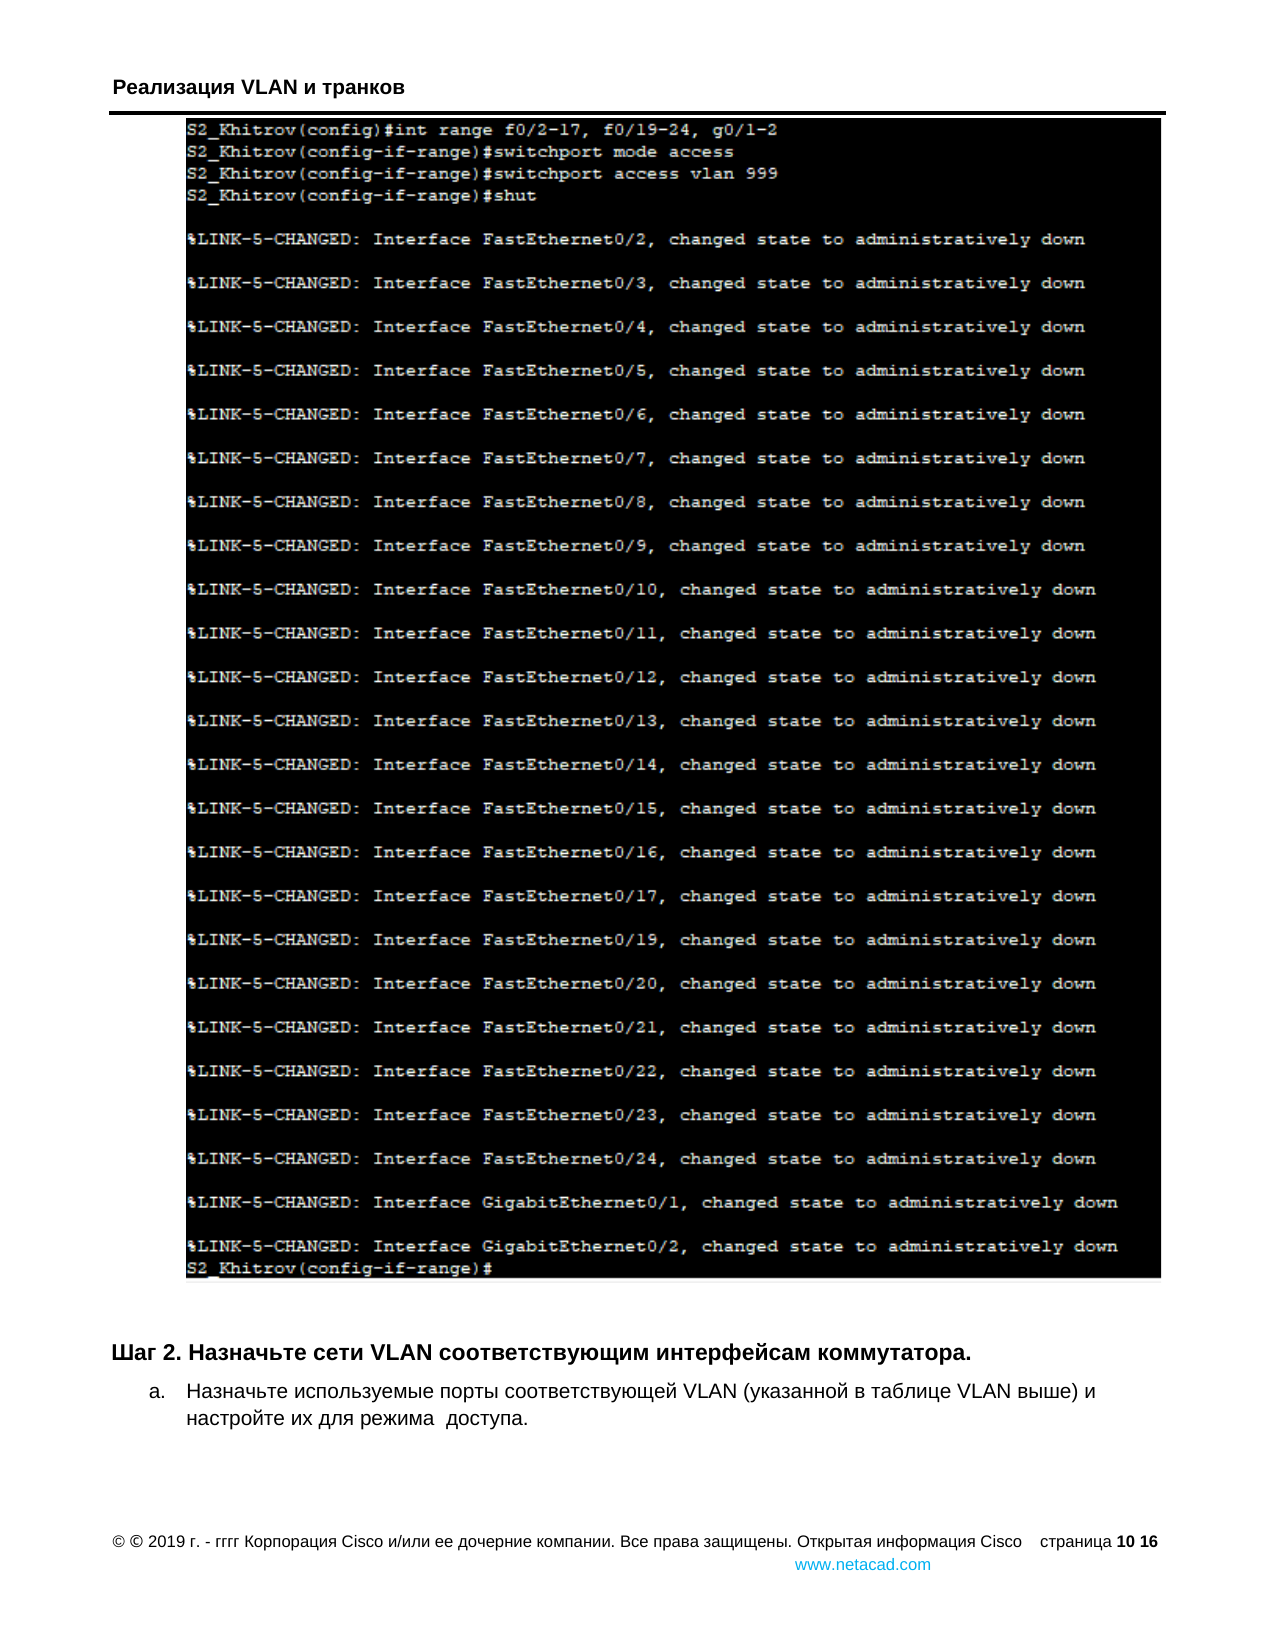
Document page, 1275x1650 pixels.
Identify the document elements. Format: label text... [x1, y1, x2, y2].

picture [186, 118, 1162, 1283]
text Шаг 2. Назначьте сети VLAN соответствующим интерфейсам коммутатора. [111, 1339, 1158, 1365]
list Назначьте используемые порты соответствующей VLAN (указанной в таблице VLAN выше) и настройте их для режима доступа. [148, 1379, 1158, 1430]
